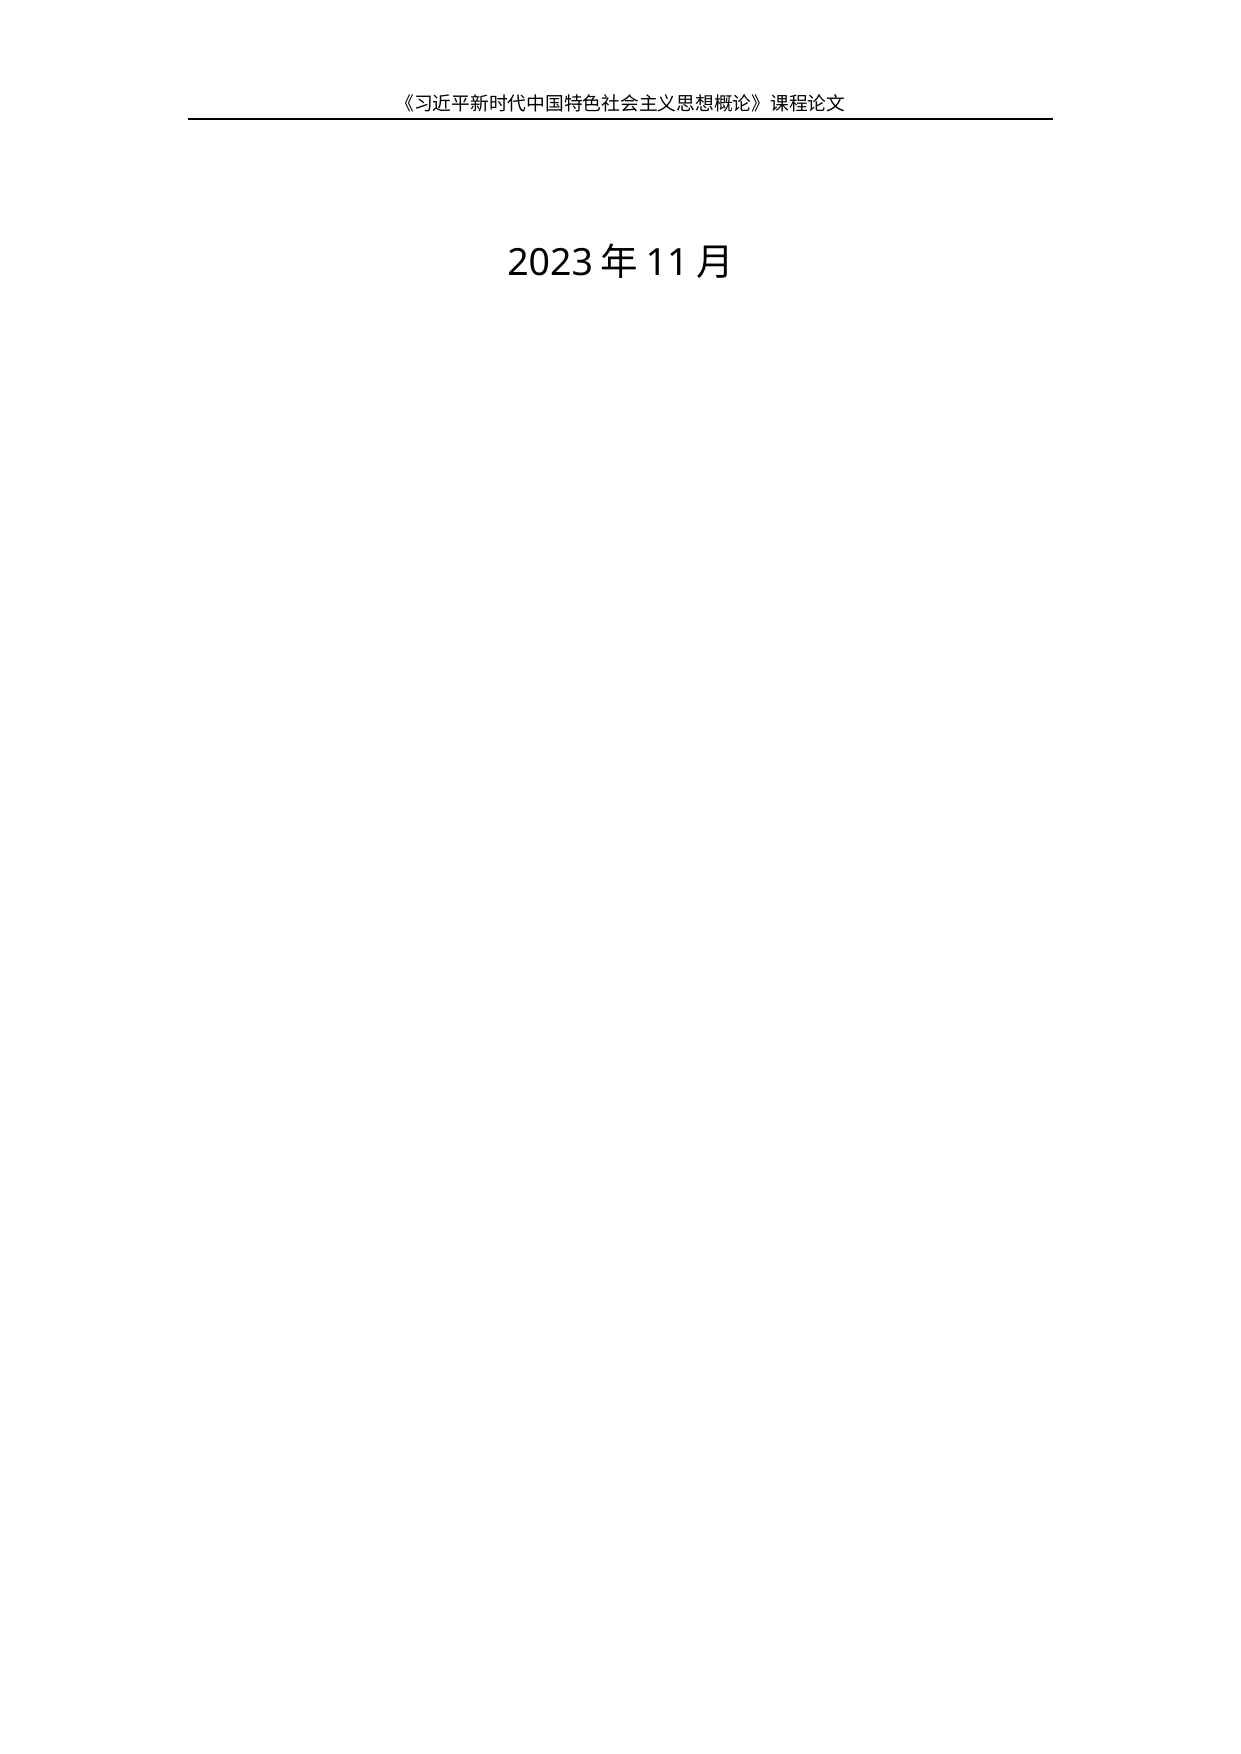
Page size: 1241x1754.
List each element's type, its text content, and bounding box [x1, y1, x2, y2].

text 2023年11月 [187, 227, 1053, 292]
